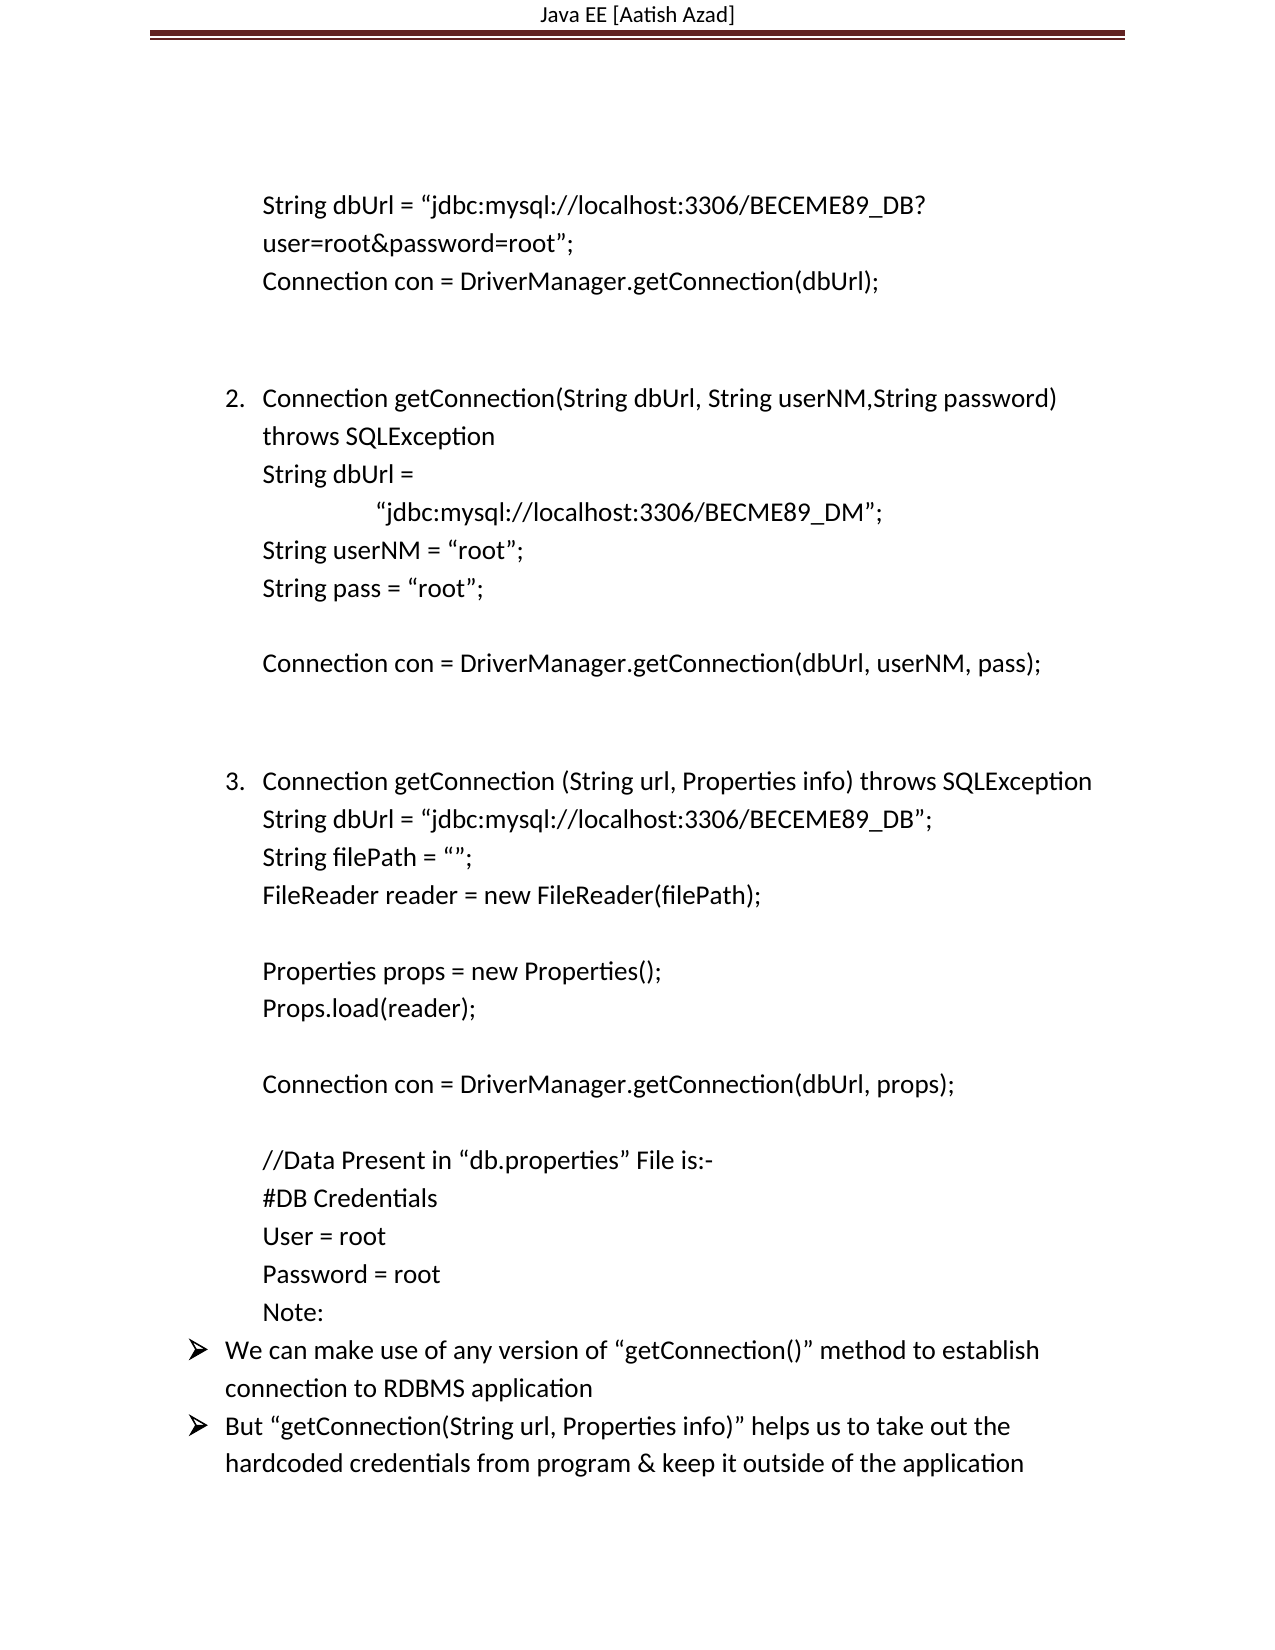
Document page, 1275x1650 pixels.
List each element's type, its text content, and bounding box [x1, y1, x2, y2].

list “jdbc:mysql://localhost:3306/BECME89_DM”; [262, 495, 1125, 528]
list Password = root [262, 1257, 1125, 1290]
list #DB Credentials [262, 1181, 1125, 1214]
list Connection con = DriverManager.getConnection(dbUrl, userNM, pass); [262, 647, 1125, 680]
list User = root [262, 1219, 1125, 1252]
list String dbUrl = “jdbc:mysql://localhost:3306/BECEME89_DB”; [262, 802, 1125, 835]
list But “getConnection(String url, Properties info)” helps us to take out the hardcoded credentials from program & keep it outside of the application [187, 1409, 1125, 1480]
list Props.load(reader); [262, 992, 1125, 1025]
list String filePath = “”; [262, 840, 1125, 873]
list Properties props = new Properties(); [262, 954, 1125, 987]
list Connection con = DriverManager.getConnection(dbUrl); [262, 264, 1125, 297]
list FileReader reader = new FileReader(filePath); [262, 878, 1125, 911]
list Connection con = DriverManager.getConnection(dbUrl, props); [262, 1067, 1125, 1101]
list String dbUrl = “jdbc:mysql://localhost:3306/BECEME89_DB?user=root&password=root”; [262, 188, 1125, 259]
list String userNM = “root”; [262, 533, 1125, 566]
list Connection getConnection(String dbUrl, String userNM,String password) throws SQLException [225, 381, 1125, 452]
list We can make use of any version of “getConnection()” method to establish connection to RDBMS application [187, 1333, 1125, 1404]
list //Data Present in “db.properties” File is:- [262, 1143, 1125, 1176]
list Note: [262, 1295, 1125, 1328]
list Connection getConnection (String url, Properties info) throws SQLException [225, 764, 1125, 797]
list String dbUrl = [262, 457, 1125, 490]
list String pass = “root”; [262, 571, 1125, 604]
